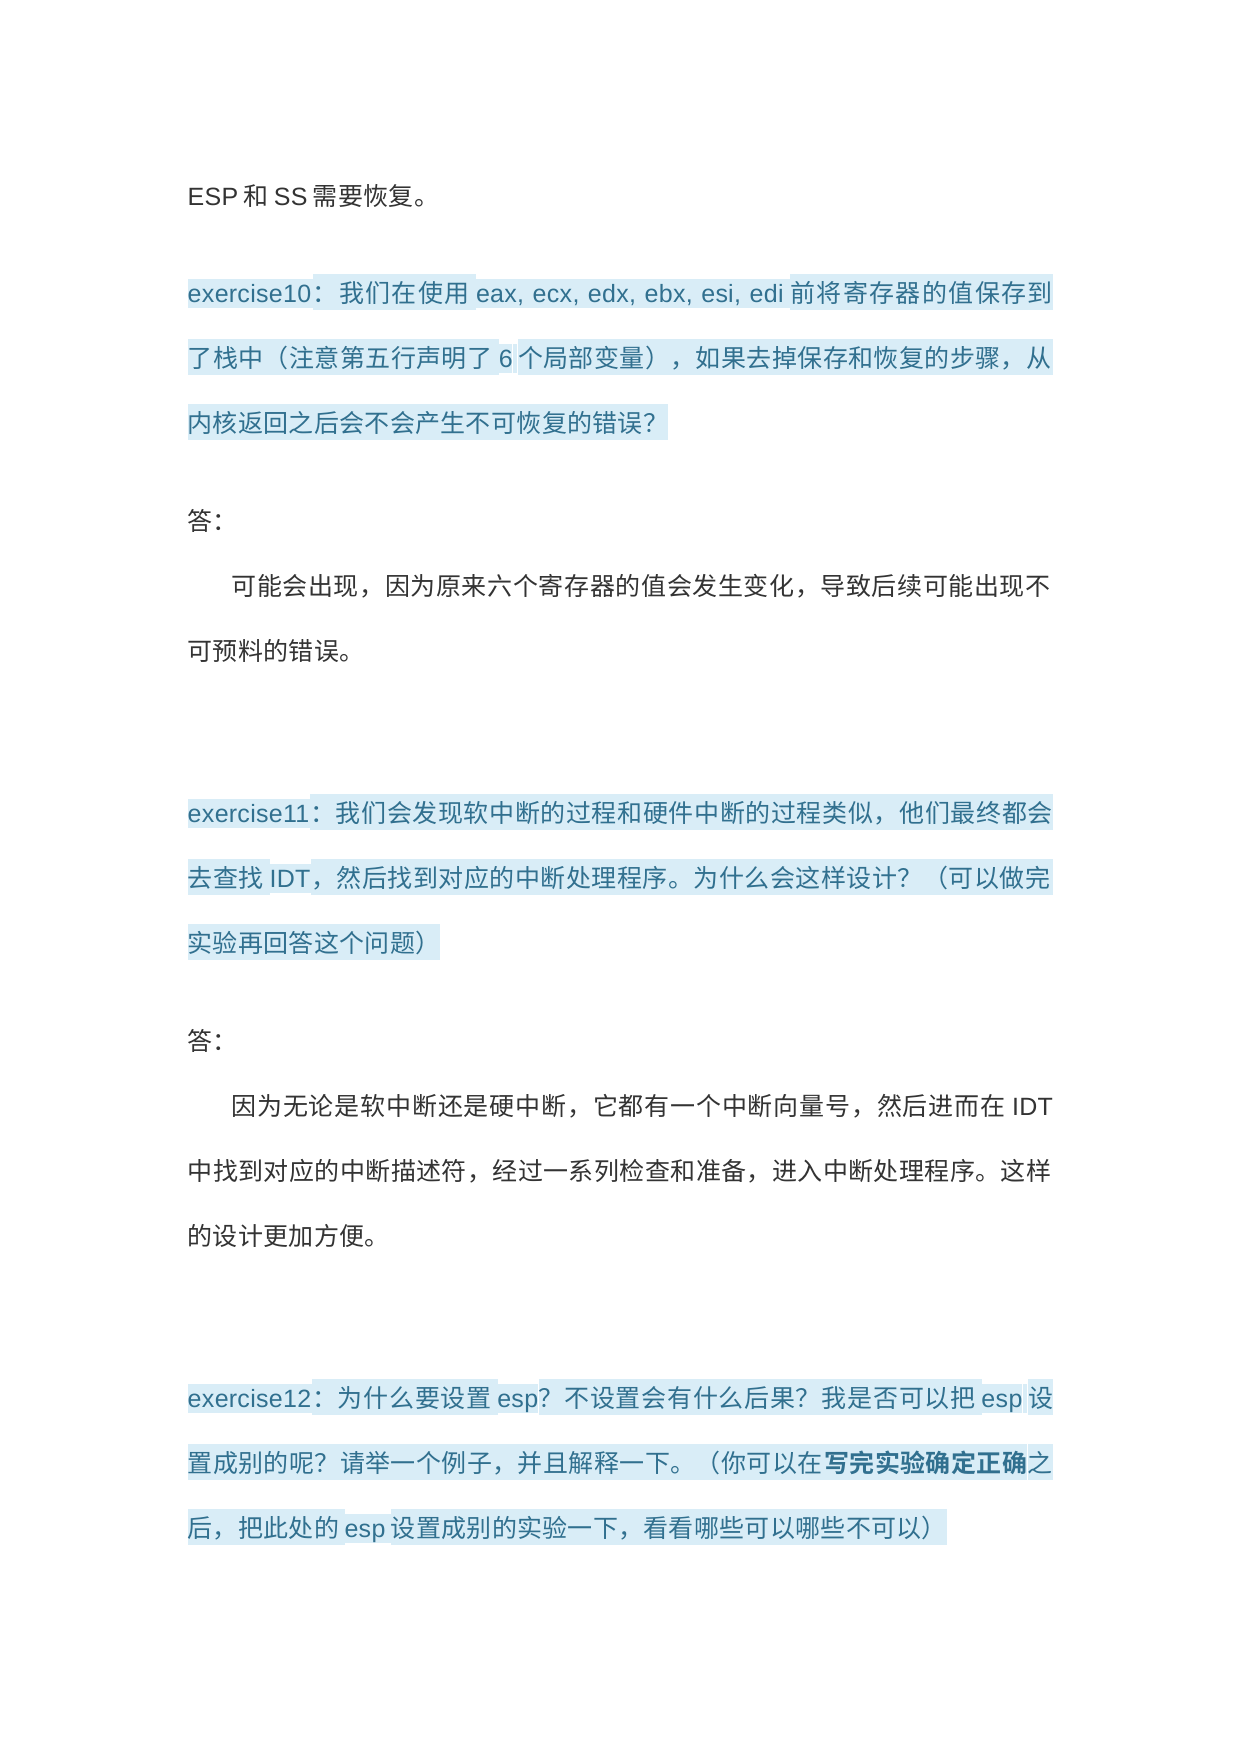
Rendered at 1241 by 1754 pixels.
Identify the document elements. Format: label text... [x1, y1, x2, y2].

text exercise12：为什么要设置esp？不设置会有什么后果？我是否可以把esp设置成别的呢？请举一个例子，并且解释一下。（你可以在写完实验确定正确之后，把此处的esp设置成别的实验一下，看看哪些可以哪些不可以） [187, 1299, 1053, 1559]
text 答： [187, 487, 1053, 552]
text 因为无论是软中断还是硬中断，它都有一个中断向量号，然后进而在IDT中找到对应的中断描述符，经过一系列检查和准备，进入中断处理程序。这样的设计更加方便。 [187, 1072, 1053, 1267]
text 可能会出现，因为原来六个寄存器的值会发生变化，导致后续可能出现不可预料的错误。 [187, 552, 1053, 682]
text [187, 162, 1053, 227]
text 答： [187, 1007, 1053, 1072]
text exercise10：我们在使用eax, ecx, edx, ebx, esi, edi前将寄存器的值保存到了栈中（注意第五行声明了6个局部变量），如果去掉保存和恢复的步骤，从内核返回之后会不会产生不可恢复的错误？ [187, 259, 1053, 454]
text exercise11：我们会发现软中断的过程和硬件中断的过程类似，他们最终都会去查找IDT，然后找到对应的中断处理程序。为什么会这样设计？（可以做完实验再回答这个问题） [187, 714, 1053, 974]
